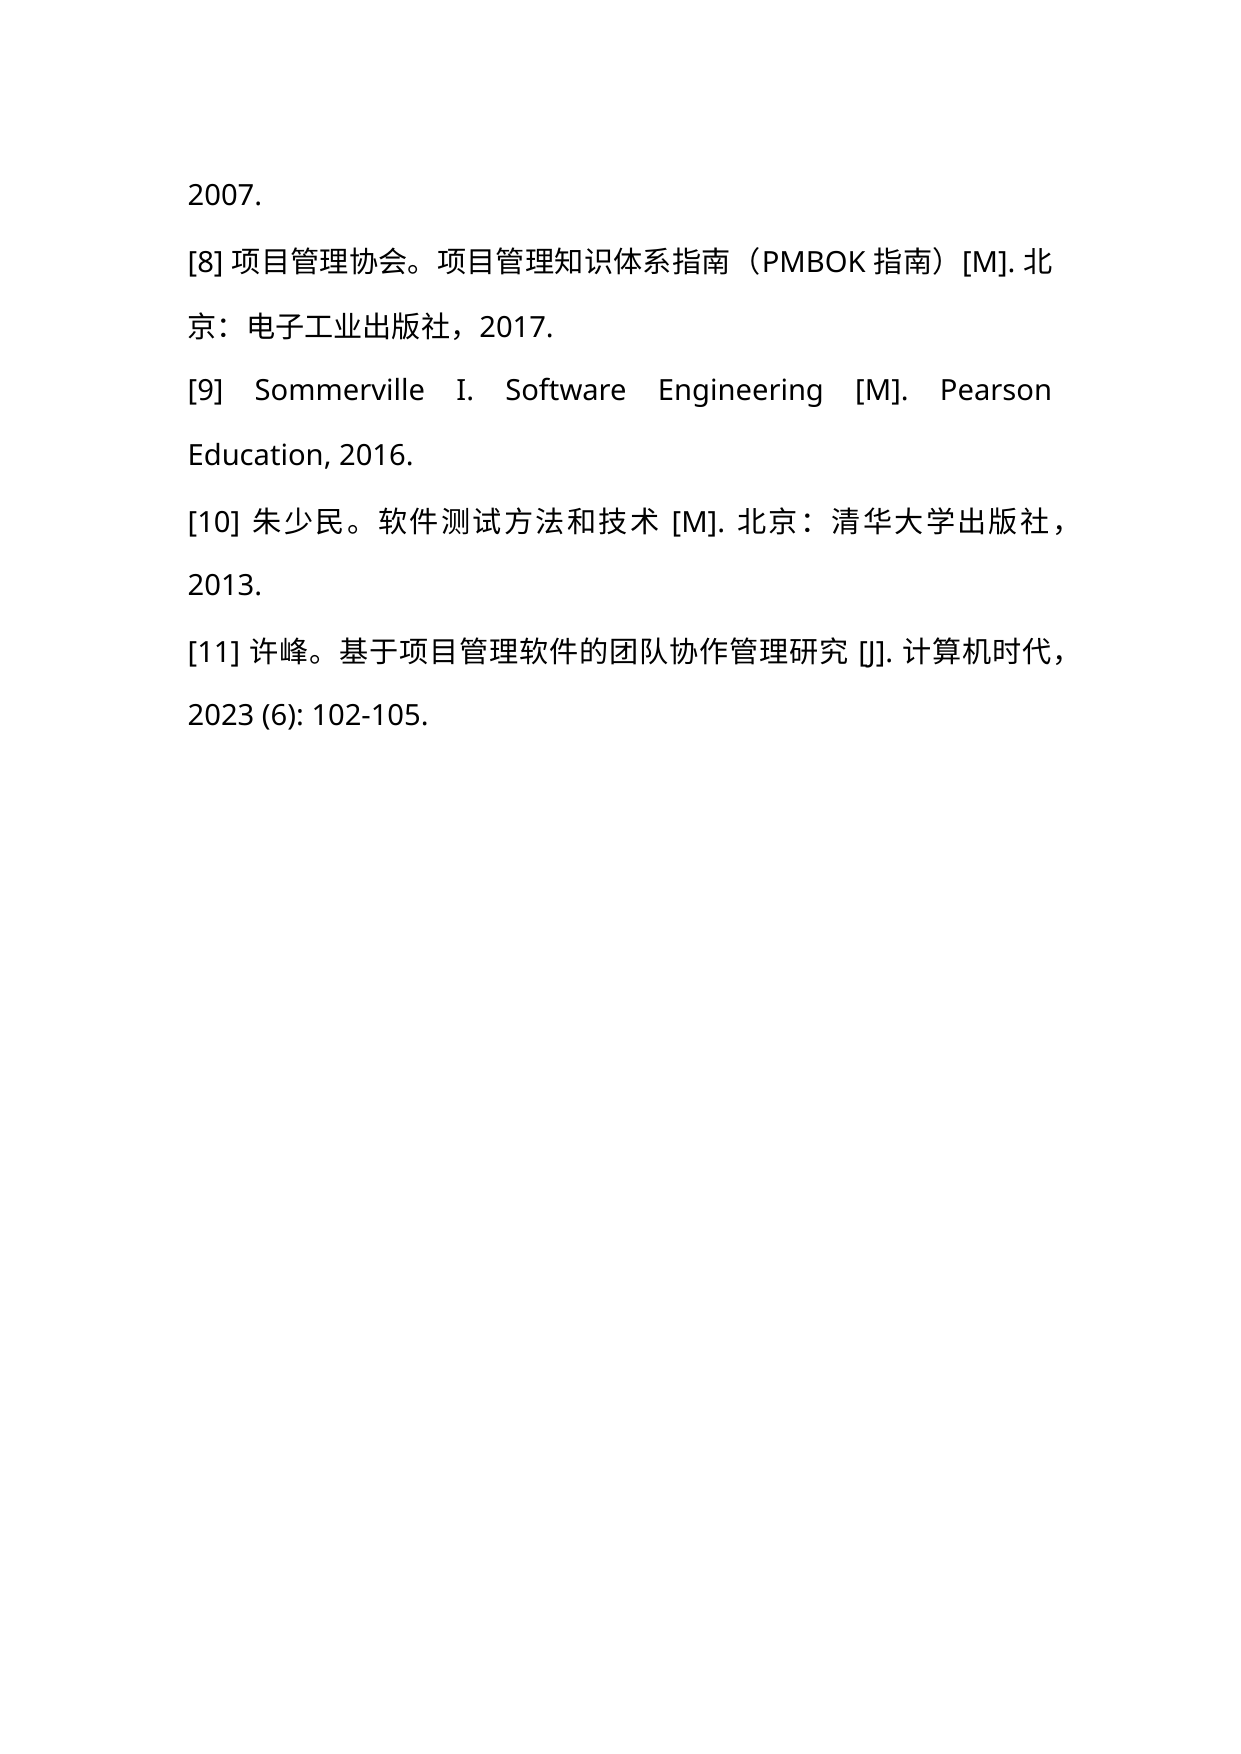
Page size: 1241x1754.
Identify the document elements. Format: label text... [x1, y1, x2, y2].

text [9] Sommerville I. Software Engineering [M]. Pearson Education, 2016.​ [187, 357, 1053, 487]
text [11] 许峰。基于项目管理软件的团队协作管理研究 [J]. 计算机时代，2023 (6): 102-105. [187, 617, 1053, 747]
text [10] 朱少民。软件测试方法和技术 [M]. 北京：清华大学出版社，2013.​ [187, 487, 1053, 617]
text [187, 162, 1053, 227]
text [8] 项目管理协会。项目管理知识体系指南（PMBOK 指南）[M]. 北京：电子工业出版社，2017.​ [187, 227, 1053, 357]
